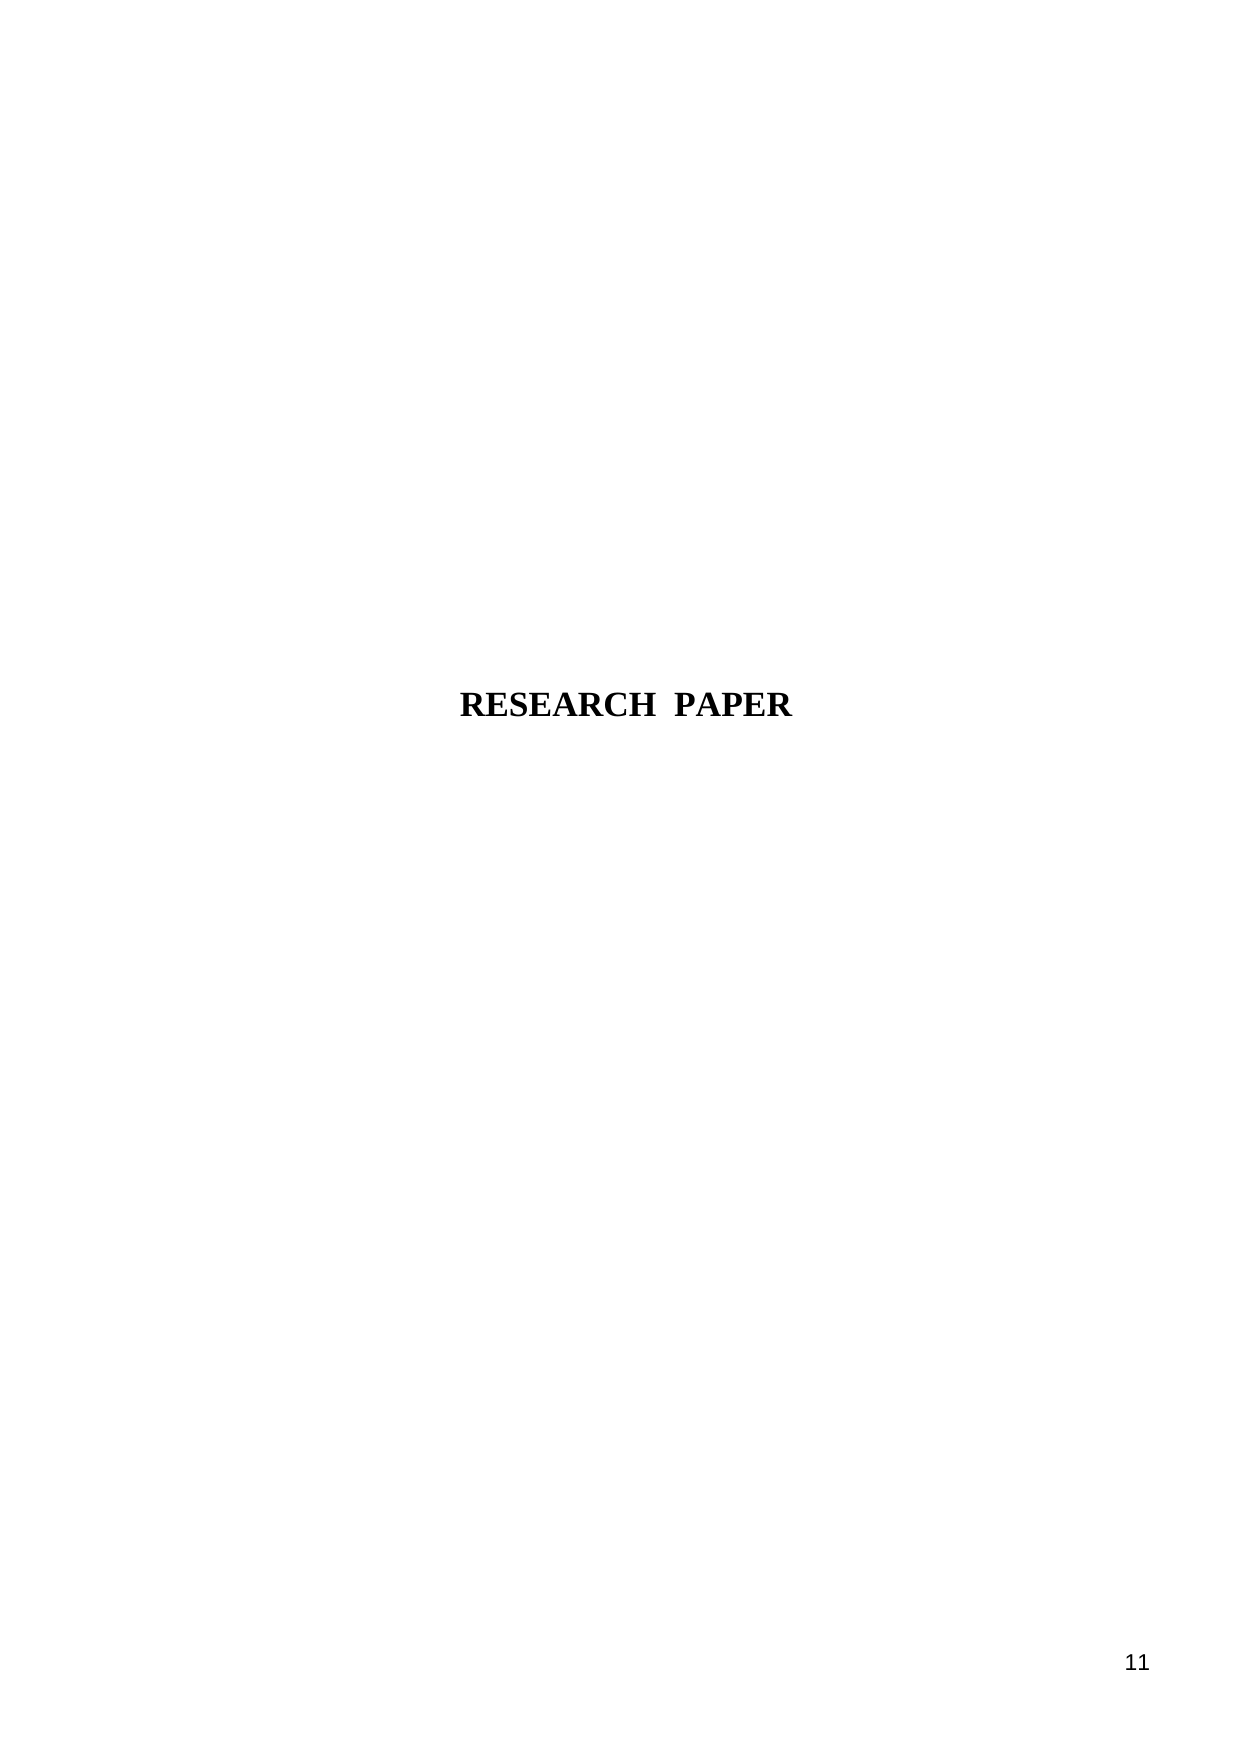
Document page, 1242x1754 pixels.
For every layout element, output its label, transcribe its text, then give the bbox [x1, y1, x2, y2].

text RESEARCH PAPER [122, 685, 1129, 724]
